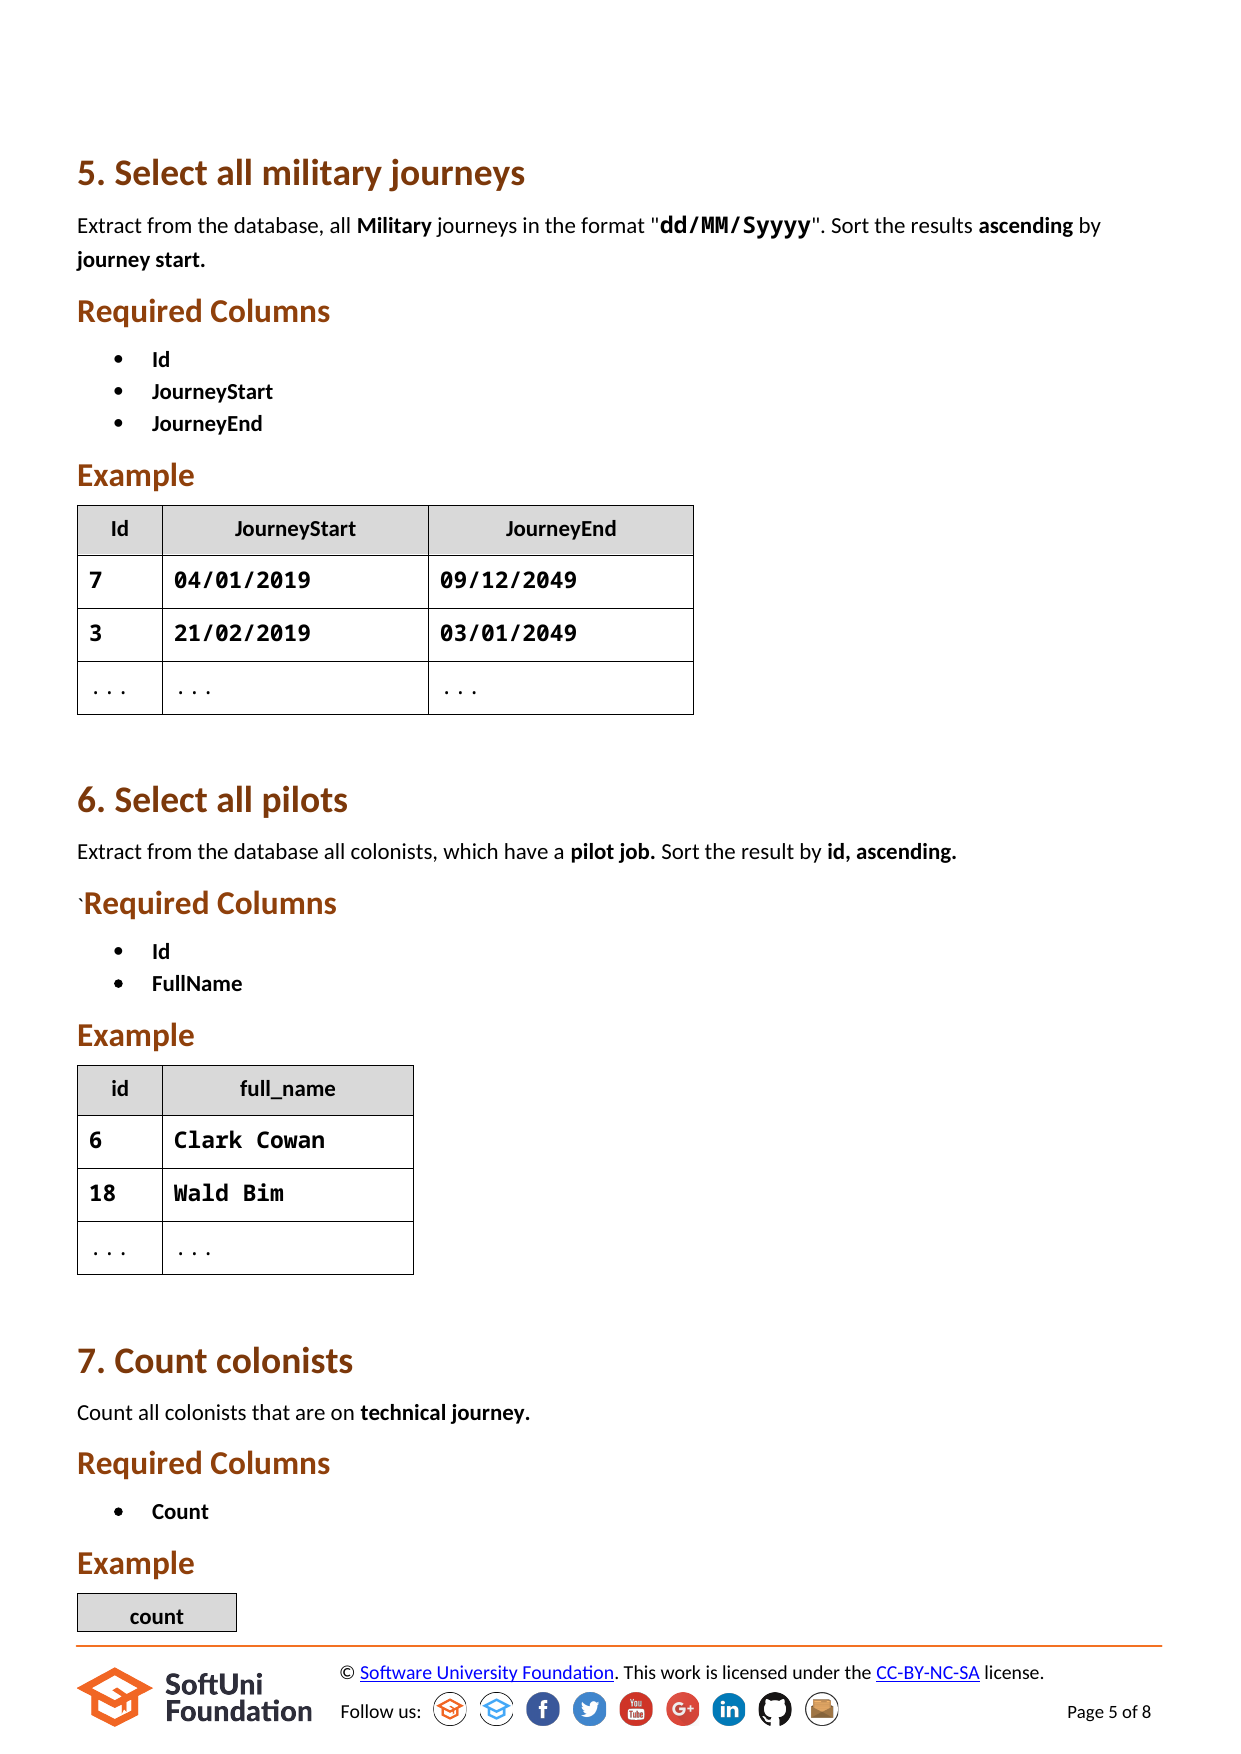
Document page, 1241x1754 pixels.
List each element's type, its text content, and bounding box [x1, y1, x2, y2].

table_cell Clark Cowan [163, 1116, 413, 1168]
subtitle `Required Columns [77, 882, 1163, 923]
table_cell ... [78, 1222, 162, 1274]
table_cell 18 [78, 1169, 162, 1221]
subtitle Select all military journeys [77, 148, 1163, 194]
picture [712, 1693, 722, 1703]
table_cell 3 [78, 609, 162, 661]
subtitle Count colonists [77, 1337, 1163, 1382]
subtitle Example [77, 454, 1163, 494]
table_cell 04/01/2019 [163, 556, 428, 608]
subtitle Example [77, 1542, 1163, 1583]
picture [619, 1692, 653, 1726]
table_cell Wald Bim [163, 1169, 413, 1221]
subtitle Example [77, 1014, 1163, 1055]
text Extract from the database, all Military journeys in the format "dd/MM/Syyyy". Sort the results ascending by journey start. [77, 209, 1163, 273]
picture [712, 1716, 722, 1726]
picture [666, 1692, 700, 1726]
subtitle Select all pilots [77, 776, 1163, 822]
list Count [114, 1497, 1163, 1526]
table_header full_name [163, 1066, 413, 1115]
table_header JourneyEnd [429, 506, 693, 554]
subtitle Required Columns [77, 1442, 1163, 1483]
picture [736, 1693, 746, 1703]
subtitle Required Columns [77, 289, 1163, 330]
picture [736, 1716, 746, 1726]
table_header count [78, 1594, 236, 1631]
text Count all colonists that are on technical journey. [77, 1398, 1163, 1426]
table_cell 03/01/2049 [429, 609, 693, 661]
table_cell 6 [78, 1116, 162, 1168]
picture [433, 1692, 467, 1726]
list Id [114, 345, 1163, 373]
picture [480, 1692, 513, 1726]
list JourneyEnd [114, 409, 1163, 437]
list FullName [114, 969, 1163, 997]
table_cell ... [163, 662, 428, 714]
picture [76, 1667, 312, 1727]
list Id [114, 937, 1163, 965]
table_cell ... [163, 1222, 413, 1274]
picture [526, 1692, 560, 1726]
picture [805, 1692, 839, 1726]
table_cell ... [78, 662, 162, 714]
table_header JourneyStart [163, 506, 428, 554]
table_cell 7 [78, 556, 162, 608]
table_cell 09/12/2049 [429, 556, 693, 608]
picture [758, 1692, 792, 1726]
picture [727, 1707, 738, 1717]
picture [573, 1692, 607, 1726]
table_header id [78, 1066, 162, 1115]
table_cell ... [429, 662, 693, 714]
list JourneyStart [114, 377, 1163, 405]
table_header Id [78, 506, 162, 554]
text Extract from the database all colonists, which have a pilot job. Sort the result by id, ascending. [77, 837, 1163, 865]
table_cell 21/02/2019 [163, 609, 428, 661]
